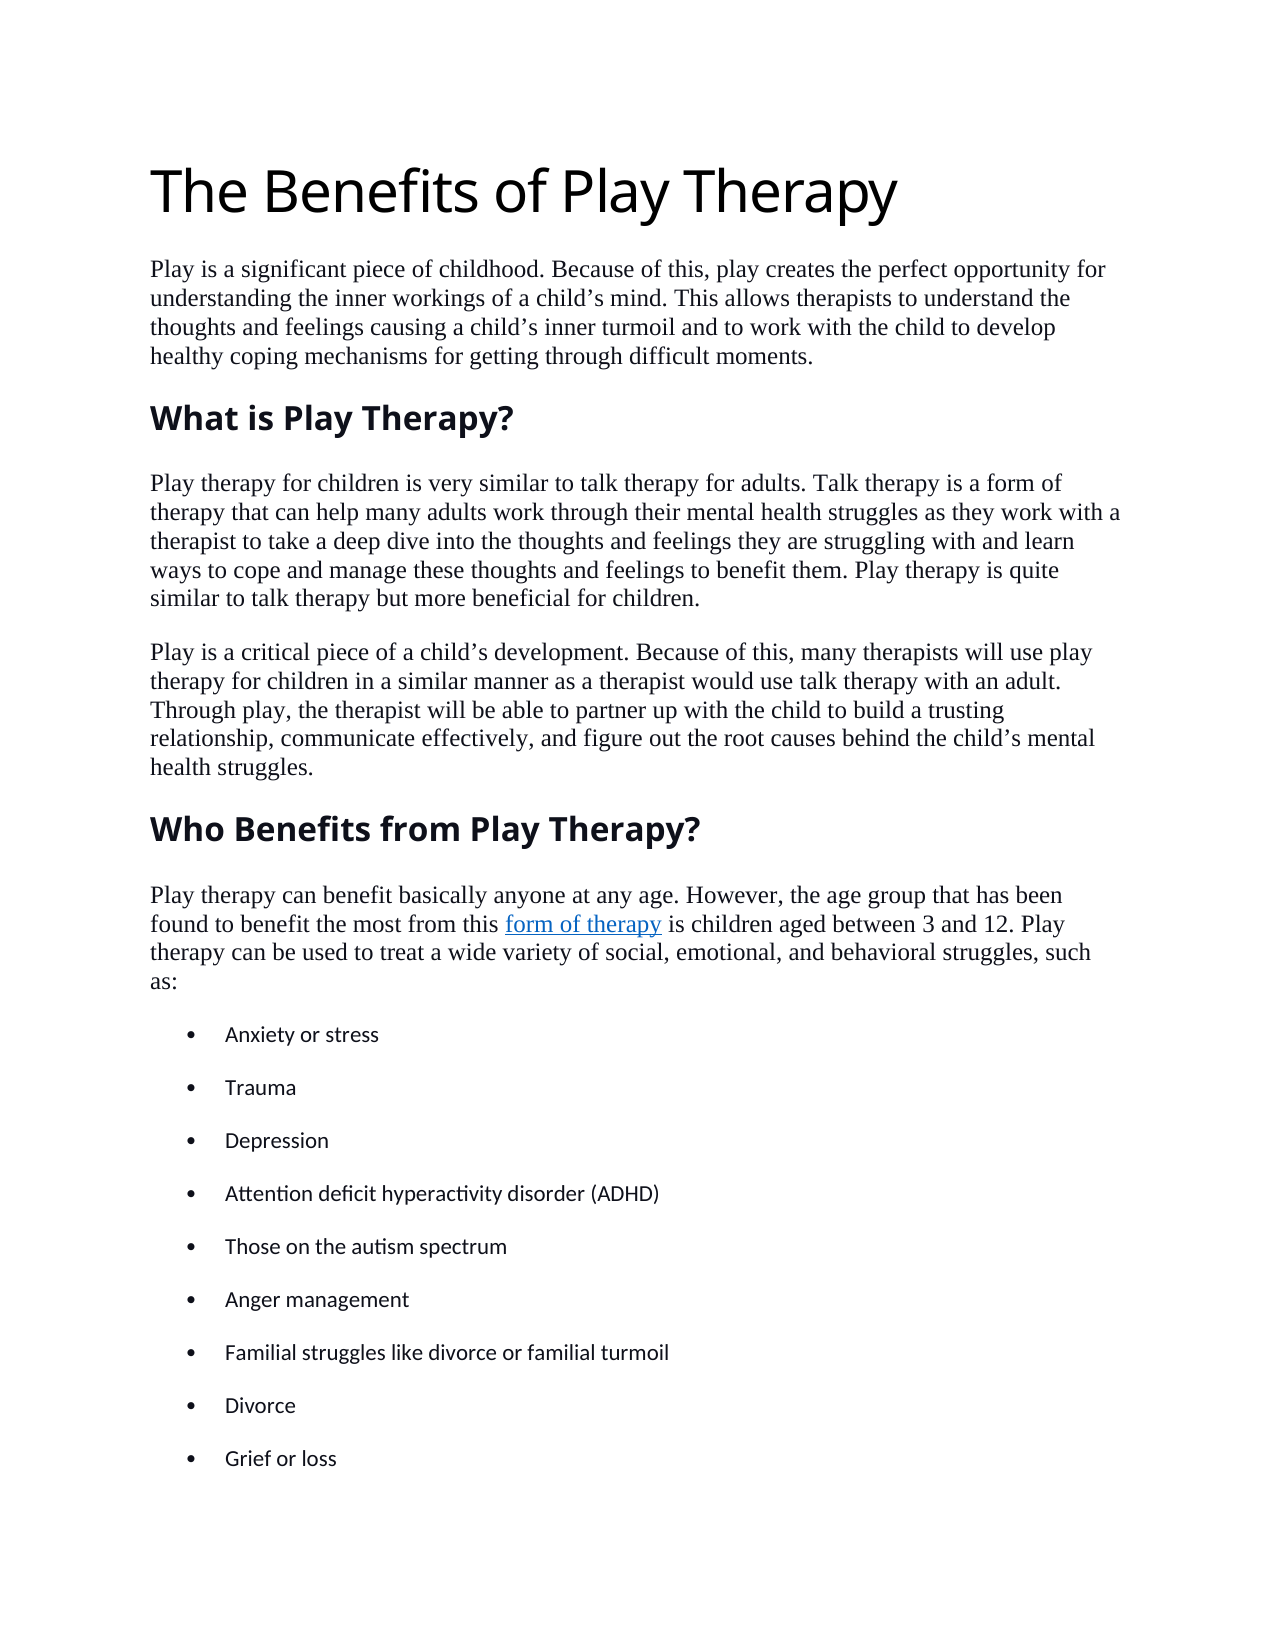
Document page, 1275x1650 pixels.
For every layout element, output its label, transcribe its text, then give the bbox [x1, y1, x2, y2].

list Anxiety or stress [187, 1020, 1125, 1048]
list Depression [187, 1126, 1125, 1154]
list Anger management [187, 1285, 1125, 1313]
text Play is a significant piece of childhood. Because of this, play creates the perfect opportunity for understanding the inner workings of a child’s mind. This allows therapists to understand the thoughts and feelings causing a child’s inner turmoil and to work with the child to develop healthy coping mechanisms for getting through difficult moments. [150, 254, 1125, 369]
list Those on the autism spectrum [187, 1232, 1125, 1260]
text Play therapy can benefit basically anyone at any age. However, the age group that has been found to benefit the most from this form of therapy is children aged between 3 and 12. Play therapy can be used to treat a wide variety of social, emotional, and behavioral struggles, such as: [150, 880, 1125, 995]
text Play therapy for children is very similar to talk therapy for adults. Talk therapy is a form of therapy that can help many adults work through their mental health struggles as they work with a therapist to take a deep dive into the thoughts and feelings they are struggling with and learn ways to cope and manage these thoughts and feelings to benefit them. Play therapy is quite similar to talk therapy but more beneficial for children. [150, 468, 1125, 612]
list Trauma [187, 1073, 1125, 1101]
list Grief or loss [187, 1444, 1125, 1472]
title The Benefits of Play Therapy [150, 150, 1125, 229]
list Divorce [187, 1391, 1125, 1419]
list Attention deficit hyperactivity disorder (ADHD) [187, 1179, 1125, 1207]
subtitle Who Benefits from Play Therapy? [150, 806, 1125, 851]
text Play is a critical piece of a child’s development. Because of this, many therapists will use play therapy for children in a similar manner as a therapist would use talk therapy with an adult. Through play, the therapist will be able to partner up with the child to build a trusting relationship, communicate effectively, and figure out the root causes behind the child’s mental health struggles. [150, 637, 1125, 781]
list Familial struggles like divorce or familial turmoil [187, 1338, 1125, 1366]
subtitle What is Play Therapy? [150, 394, 1125, 440]
